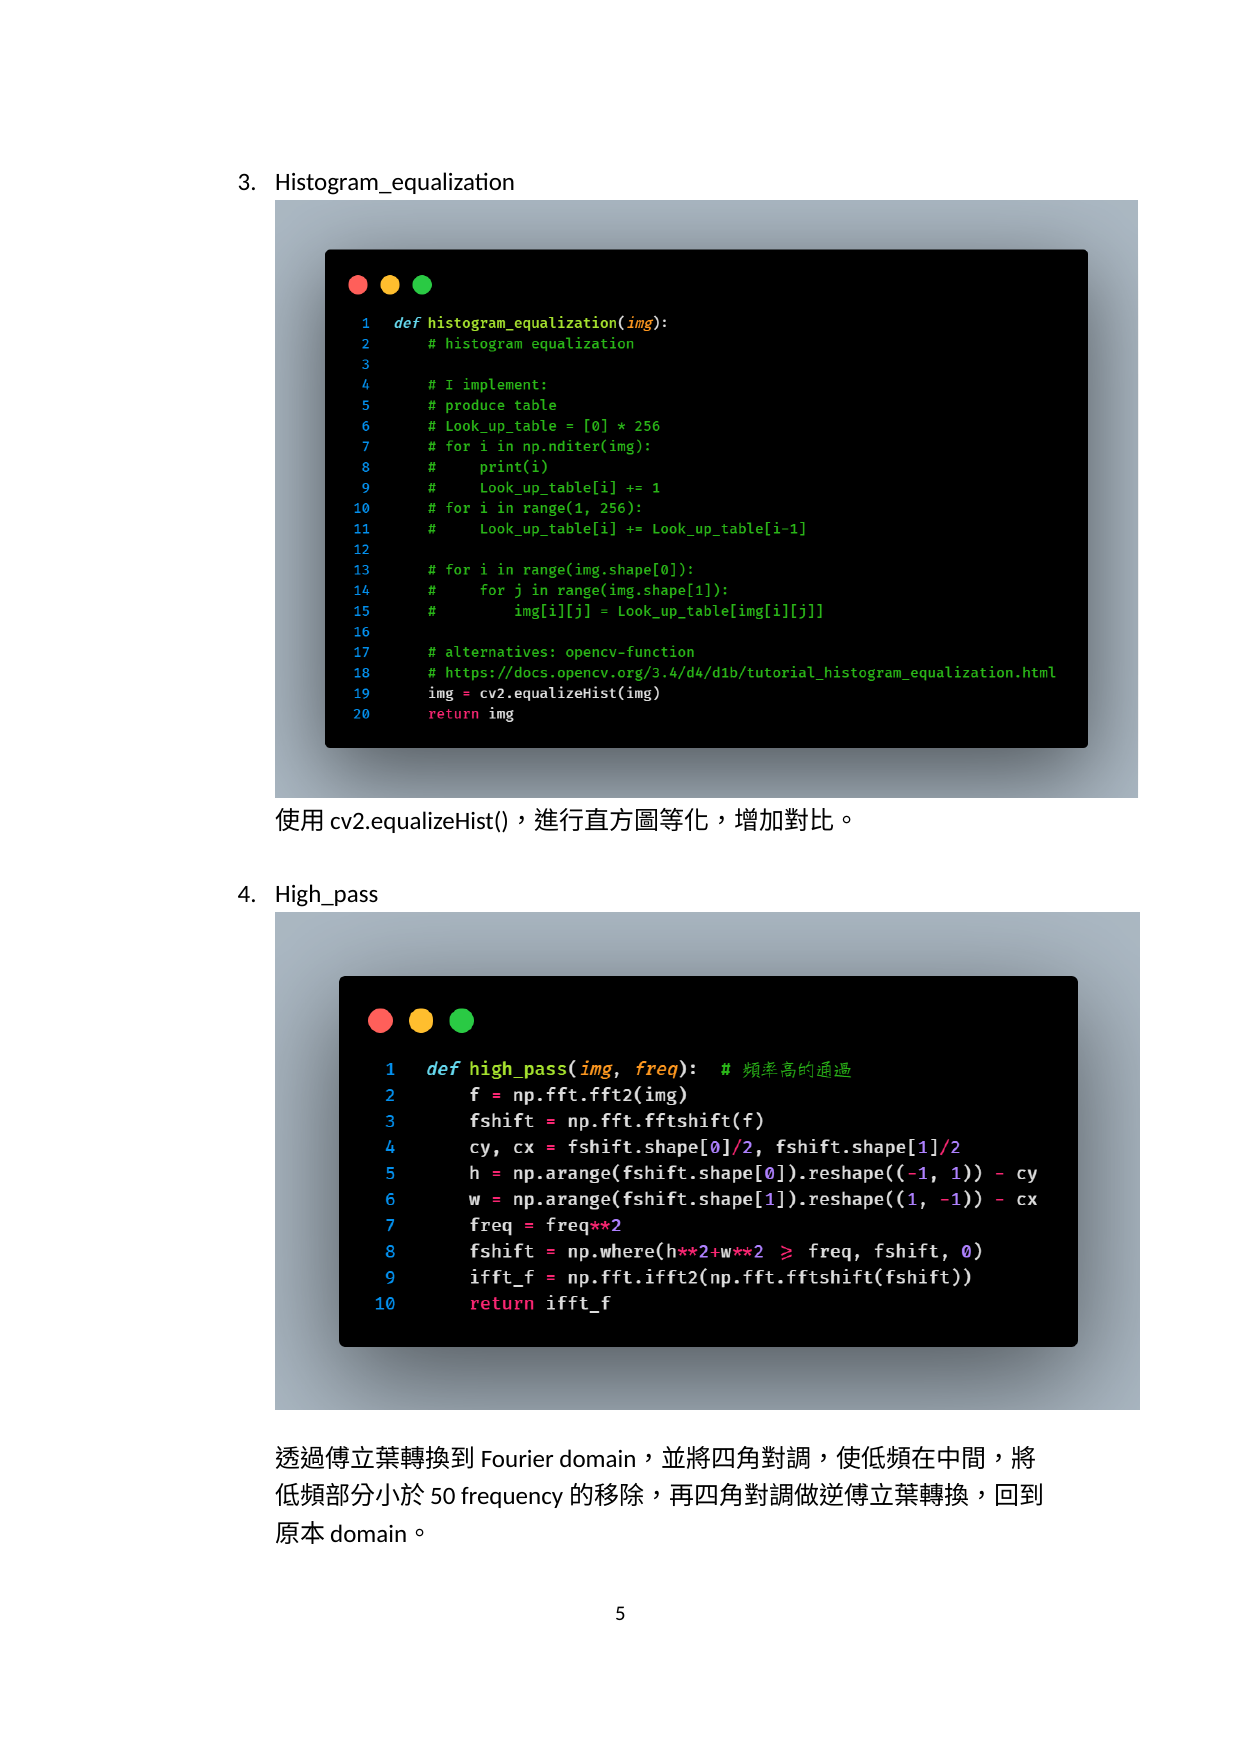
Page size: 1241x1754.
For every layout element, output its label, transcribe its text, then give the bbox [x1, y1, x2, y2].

list Histogram_equalization [237, 162, 1053, 200]
list High_pass [237, 875, 1053, 912]
picture [275, 200, 1139, 798]
list 透過傅立葉轉換到 Fourier domain，並將四角對調，使低頻在中間，將低頻部分小於50 frequency 的移除，再四角對調做逆傅立葉轉換，回到原本domain。 [275, 1437, 1053, 1550]
list 使用cv2.equalizeHist()，進行直方圖等化，增加對比。 [275, 800, 1053, 837]
picture [275, 912, 1140, 1410]
